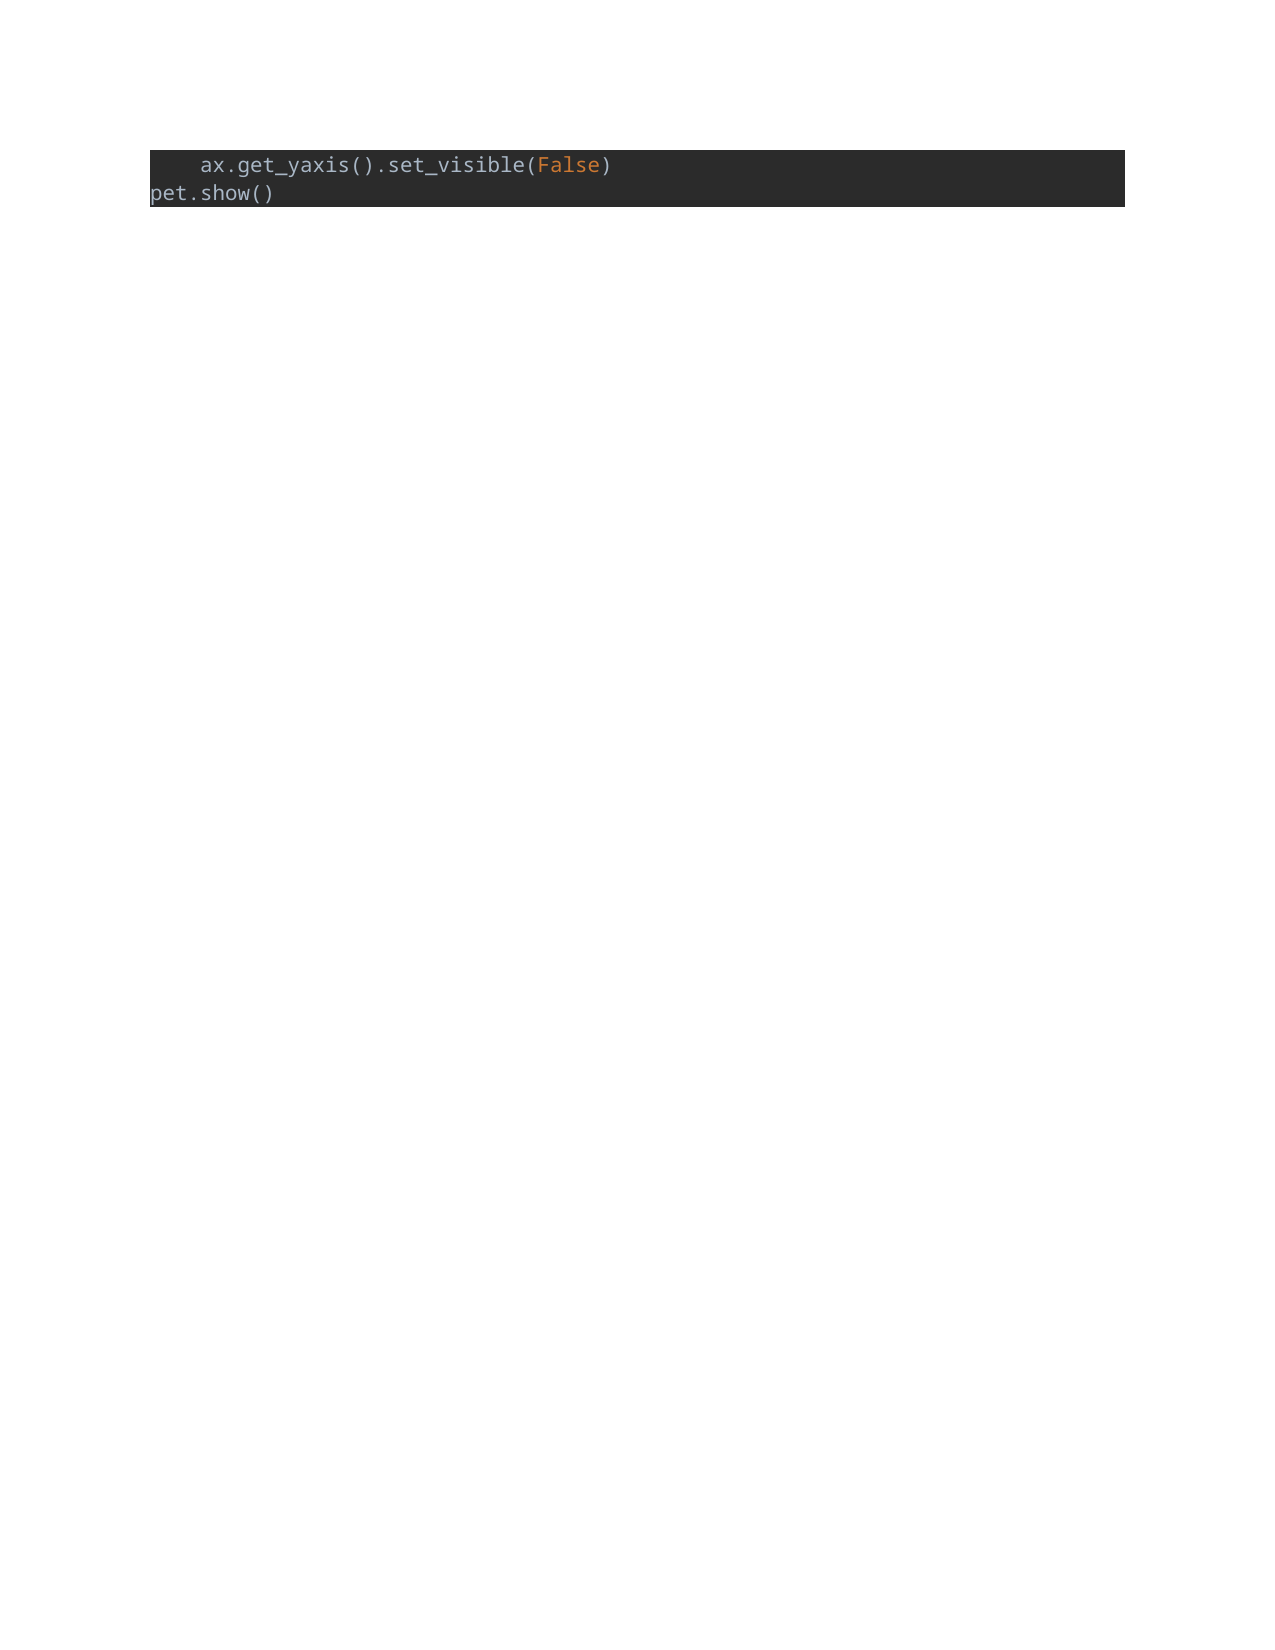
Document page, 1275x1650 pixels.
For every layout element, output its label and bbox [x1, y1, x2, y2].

text [150, 150, 1125, 207]
